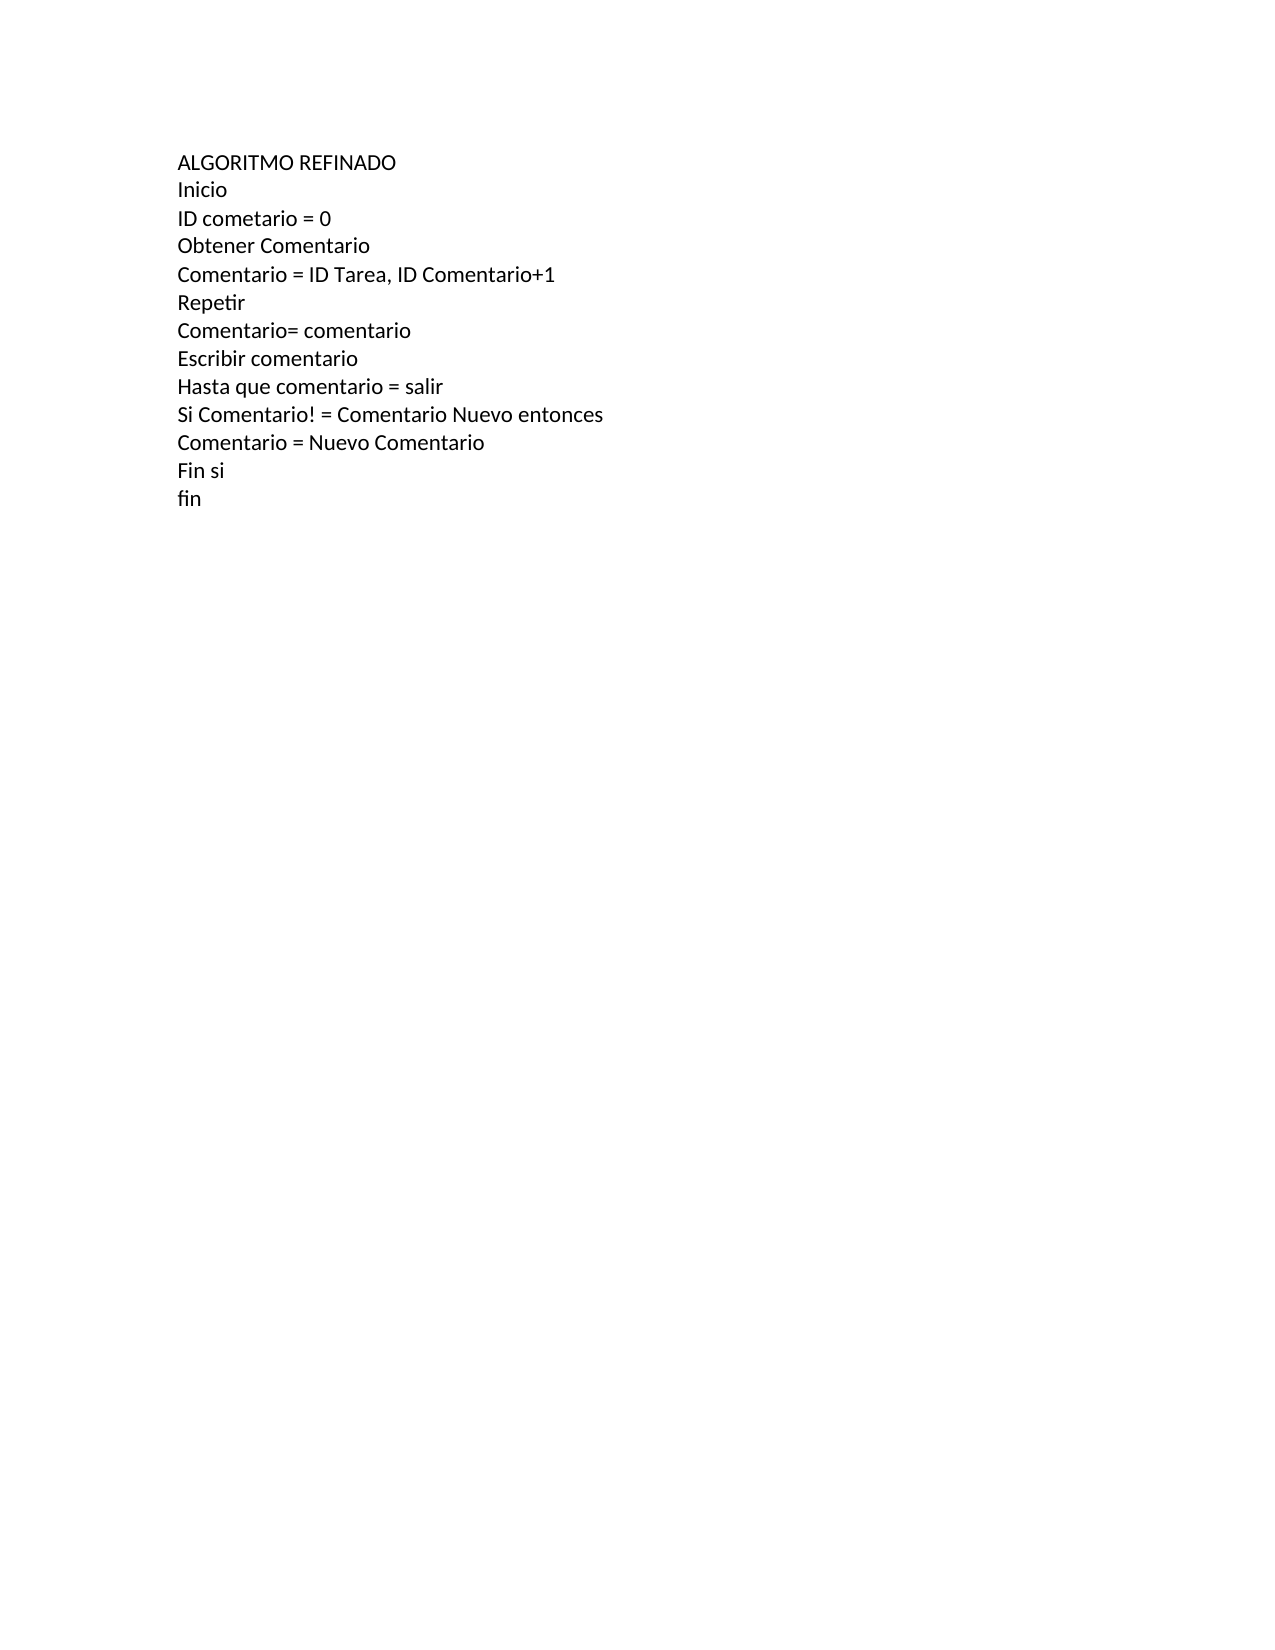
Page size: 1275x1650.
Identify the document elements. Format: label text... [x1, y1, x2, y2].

text fin [177, 484, 1098, 512]
text Inicio [177, 176, 1098, 204]
text Hasta que comentario = salir [177, 372, 1098, 400]
text Comentario= comentario [177, 316, 1098, 344]
text ID cometario = 0 [177, 204, 1098, 232]
text Comentario = Nuevo Comentario [177, 428, 1098, 456]
text Escribir comentario [177, 344, 1098, 372]
text Comentario = ID Tarea, ID Comentario+1 [177, 260, 1098, 288]
text Si Comentario! = Comentario Nuevo entonces [177, 400, 1098, 428]
text ALGORITMO REFINADO [177, 148, 1098, 176]
text Repetir [177, 288, 1098, 316]
text Fin si [177, 456, 1098, 484]
text Obtener Comentario [177, 232, 1098, 260]
